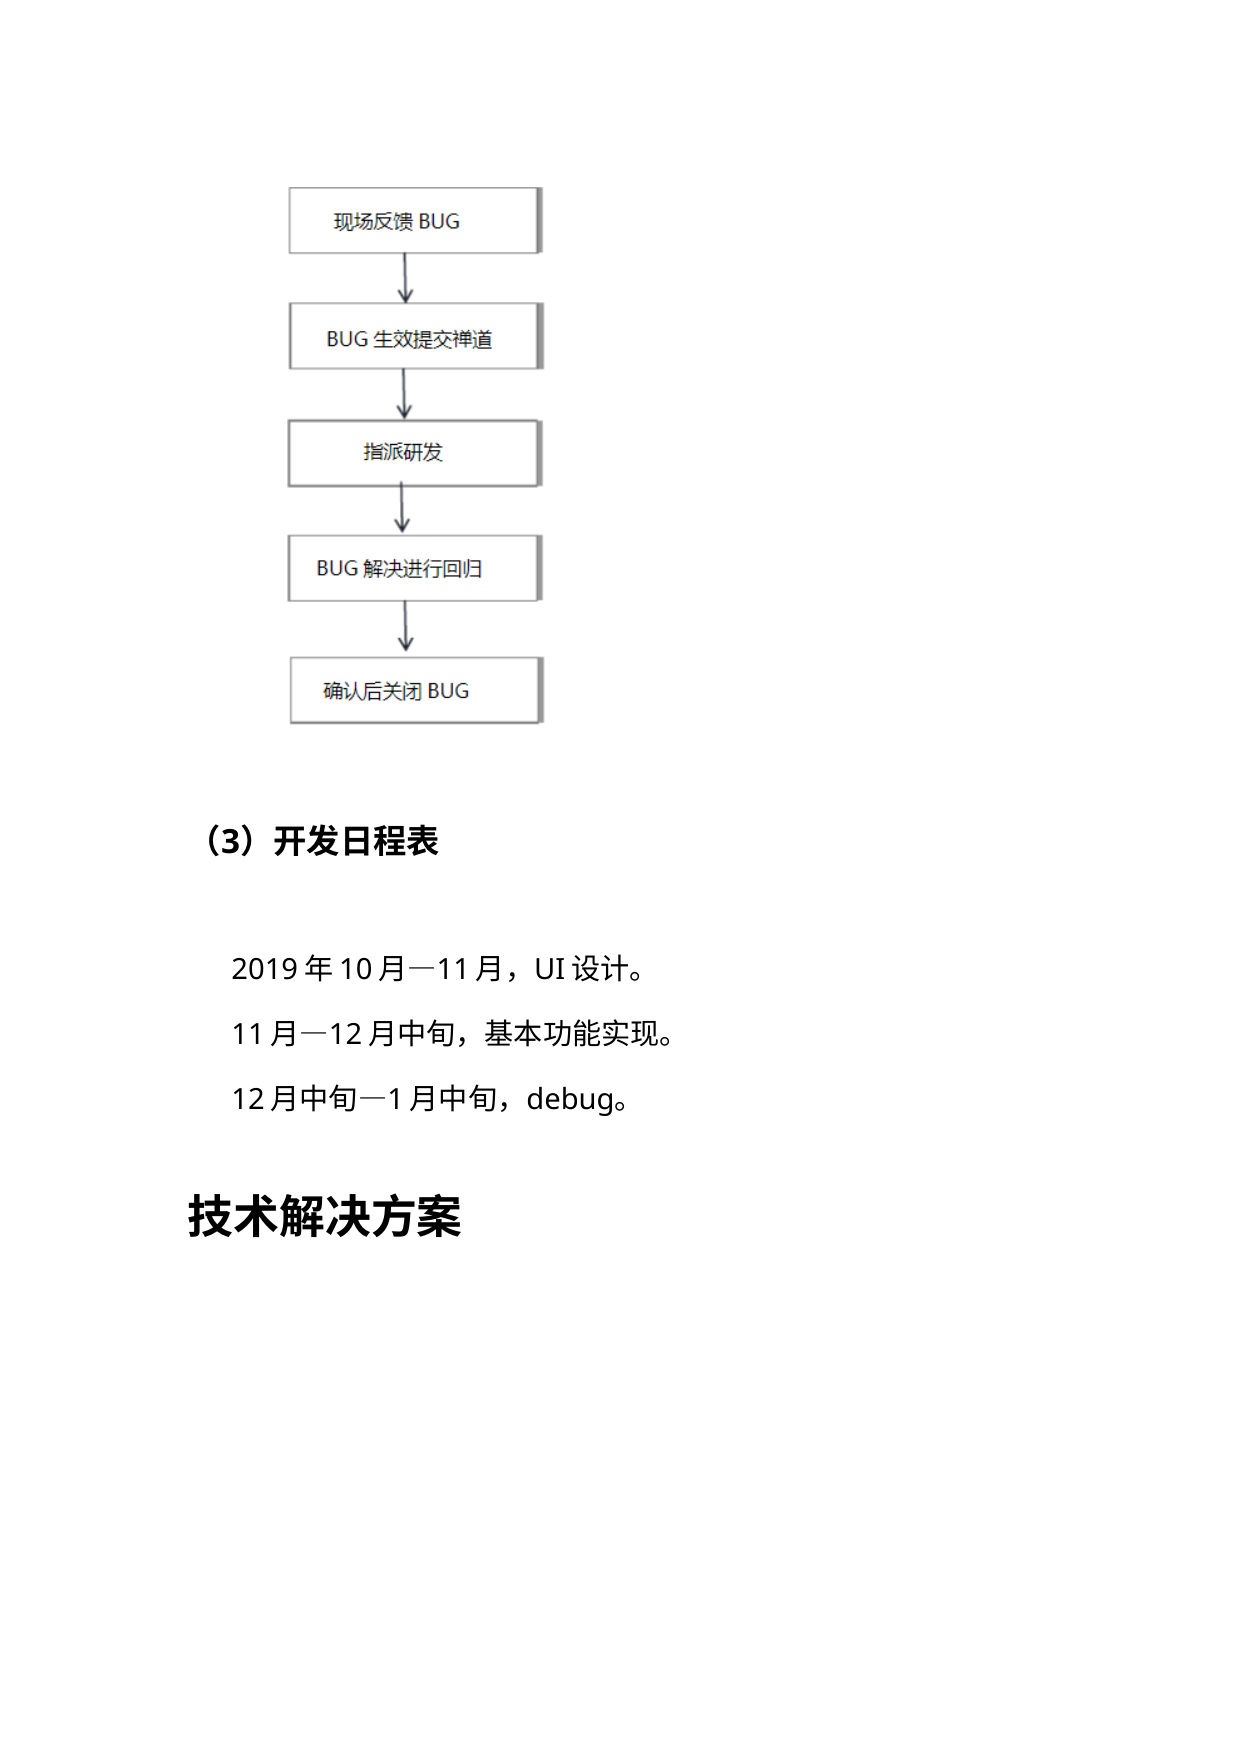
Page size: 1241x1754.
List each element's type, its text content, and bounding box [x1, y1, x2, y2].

text 11月—12月中旬，基本功能实现。 [187, 999, 1053, 1064]
subtitle 技术解决方案 [187, 1164, 1053, 1262]
subtitle （3）开发日程表 [187, 807, 1053, 872]
picture [231, 162, 636, 767]
text 2019年10月—11月，UI设计。 [187, 934, 1053, 999]
text 12月中旬—1月中旬，debug。 [187, 1064, 1053, 1129]
